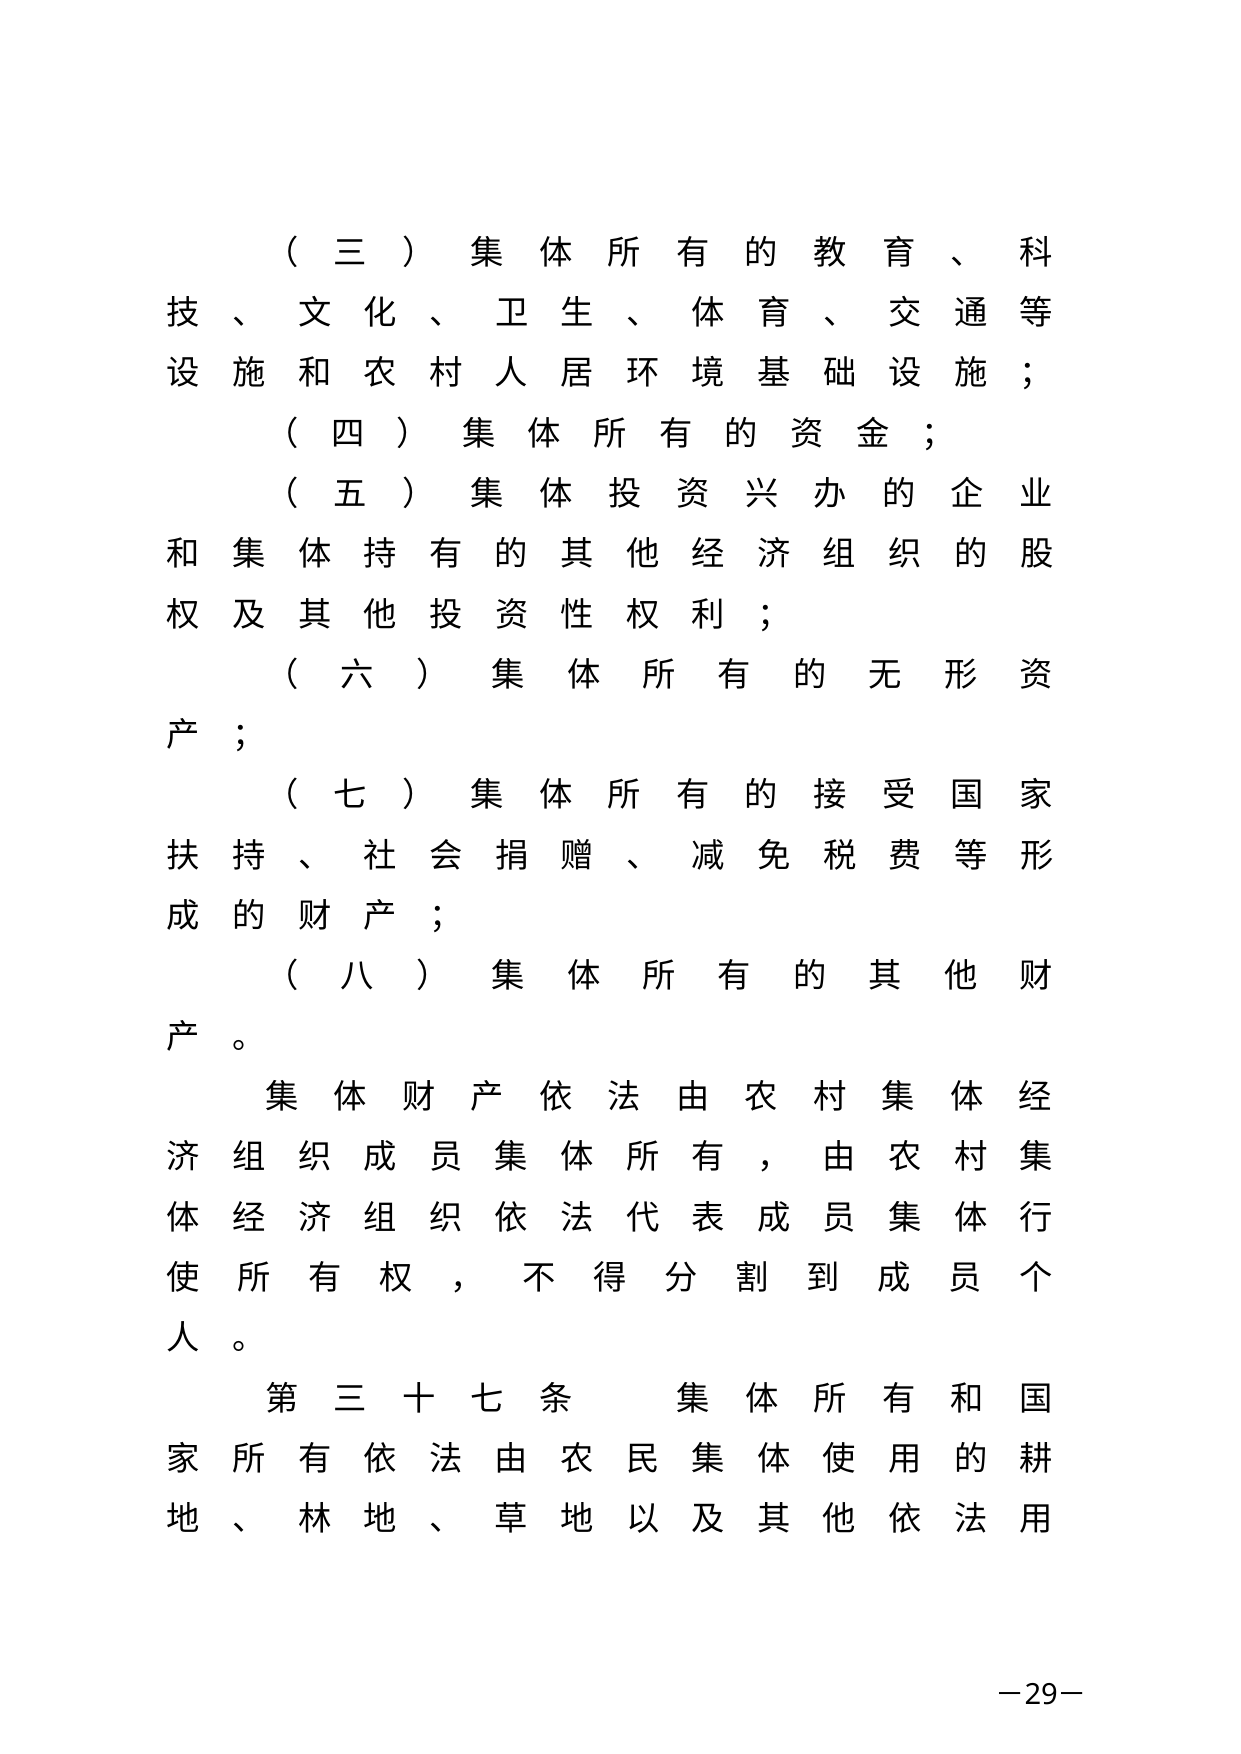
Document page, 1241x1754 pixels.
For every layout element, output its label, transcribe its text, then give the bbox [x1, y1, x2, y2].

text （七）集体所有的接受国家扶持、社会捐赠、减免税费等形成的财产； [167, 762, 1085, 943]
text （六）集体所有的无形资产； [167, 642, 1085, 762]
text 集体财产依法由农村集体经济组织成员集体所有，由农村集体经济组织依法代表成员集体行使所有权，不得分割到成员个人。 [167, 1064, 1085, 1365]
text （五）集体投资兴办的企业和集体持有的其他经济组织的股权及其他投资性权利； [167, 461, 1085, 642]
text （三）集体所有的教育、科技、文化、卫生、体育、交通等设施和农村人居环境基础设施； [167, 219, 1085, 400]
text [167, 1365, 1085, 1546]
text （四）集体所有的资金； [167, 400, 1085, 461]
text （八）集体所有的其他财产。 [167, 943, 1085, 1064]
